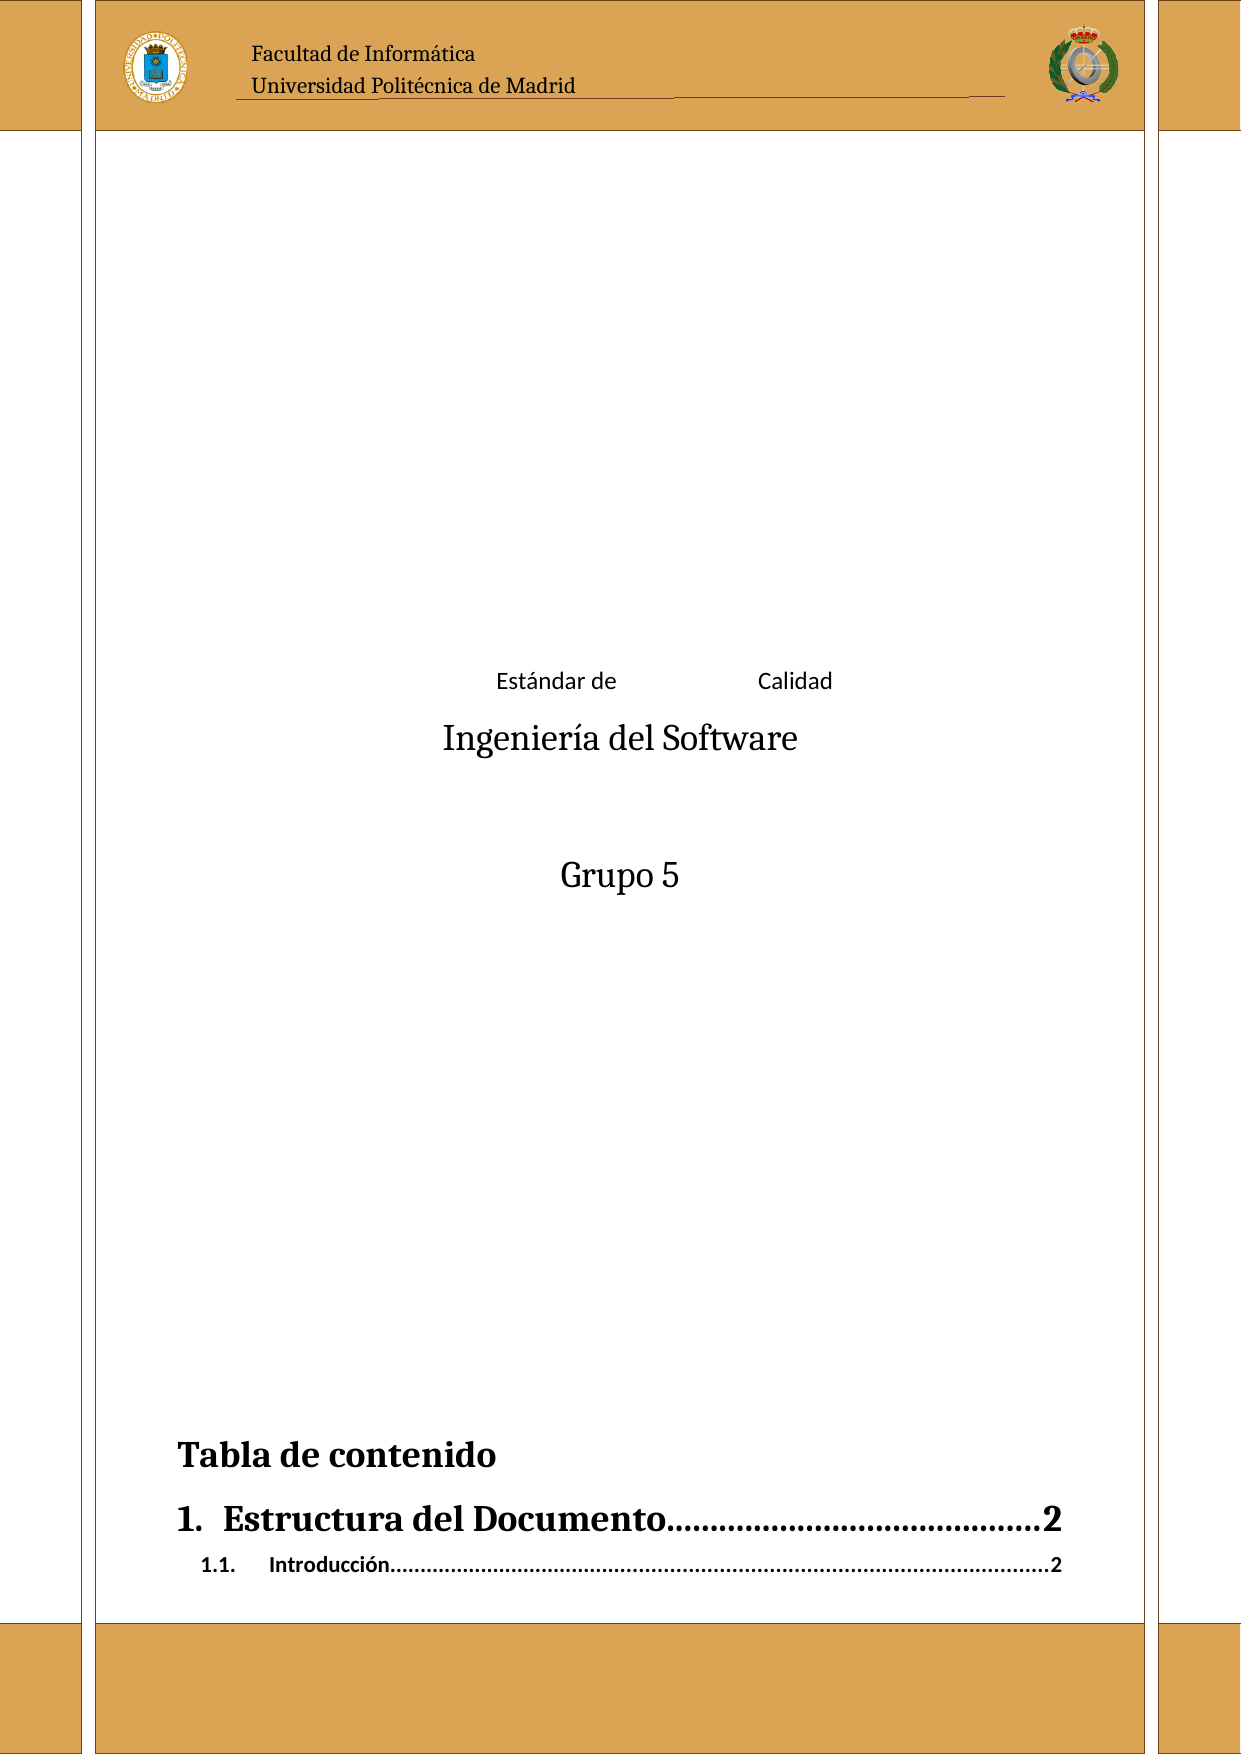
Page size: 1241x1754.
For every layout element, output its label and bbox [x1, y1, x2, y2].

picture [1048, 23, 1119, 103]
picture [123, 31, 188, 103]
